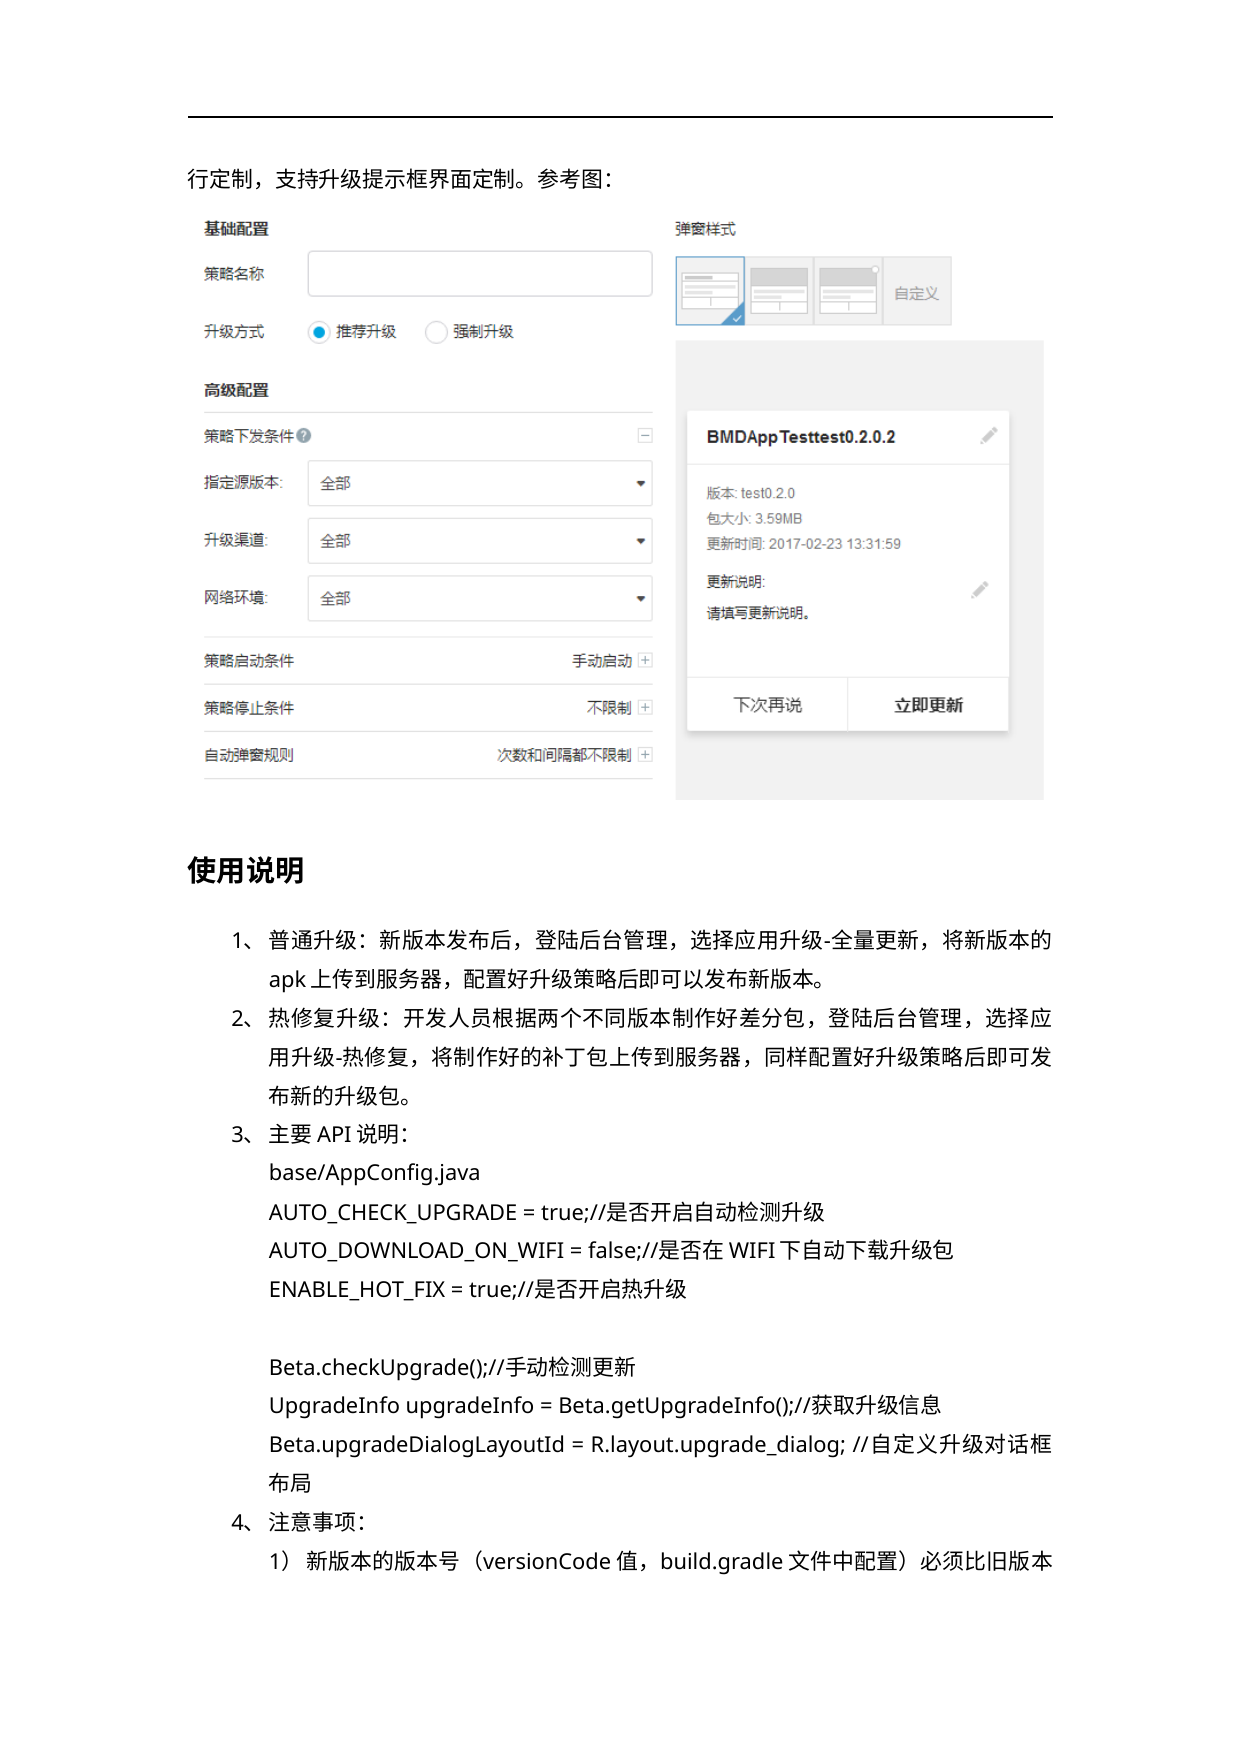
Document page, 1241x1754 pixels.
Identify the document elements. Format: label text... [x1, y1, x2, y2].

list 热修复升级：开发人员根据两个不同版本制作好差分包，登陆后台管理，选择应用升级-热修复，将制作好的补丁包上传到服务器，同样配置好升级策略后即可发布新的升级包。 [231, 1000, 1053, 1111]
list AUTO_CHECK_UPGRADE = true;//是否开启自动检测升级 [269, 1194, 1053, 1227]
list UpgradeInfo upgradeInfo = Beta.getUpgradeInfo();//获取升级信息 [269, 1388, 1053, 1421]
list ENABLE_HOT_FIX = true;//是否开启热升级 [269, 1272, 1053, 1304]
list Beta.upgradeDialogLayoutId = R.layout.upgrade_dialog; //自定义升级对话框布局 [269, 1427, 1053, 1498]
picture [187, 200, 1053, 800]
list Beta.checkUpgrade();//手动检测更新 [269, 1349, 1053, 1382]
list 普通升级：新版本发布后，登陆后台管理，选择应用升级-全量更新，将新版本的apk上传到服务器，配置好升级策略后即可以发布新版本。 [231, 923, 1053, 994]
list base/AppConfig.java [269, 1156, 1053, 1188]
list 主要API说明： [231, 1117, 1053, 1149]
list 注意事项： [231, 1505, 1053, 1537]
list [269, 1544, 1053, 1576]
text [187, 162, 1053, 194]
subtitle 使用说明 [187, 837, 1053, 902]
list AUTO_DOWNLOAD_ON_WIFI = false;//是否在WIFI下自动下载升级包 [269, 1233, 1053, 1266]
